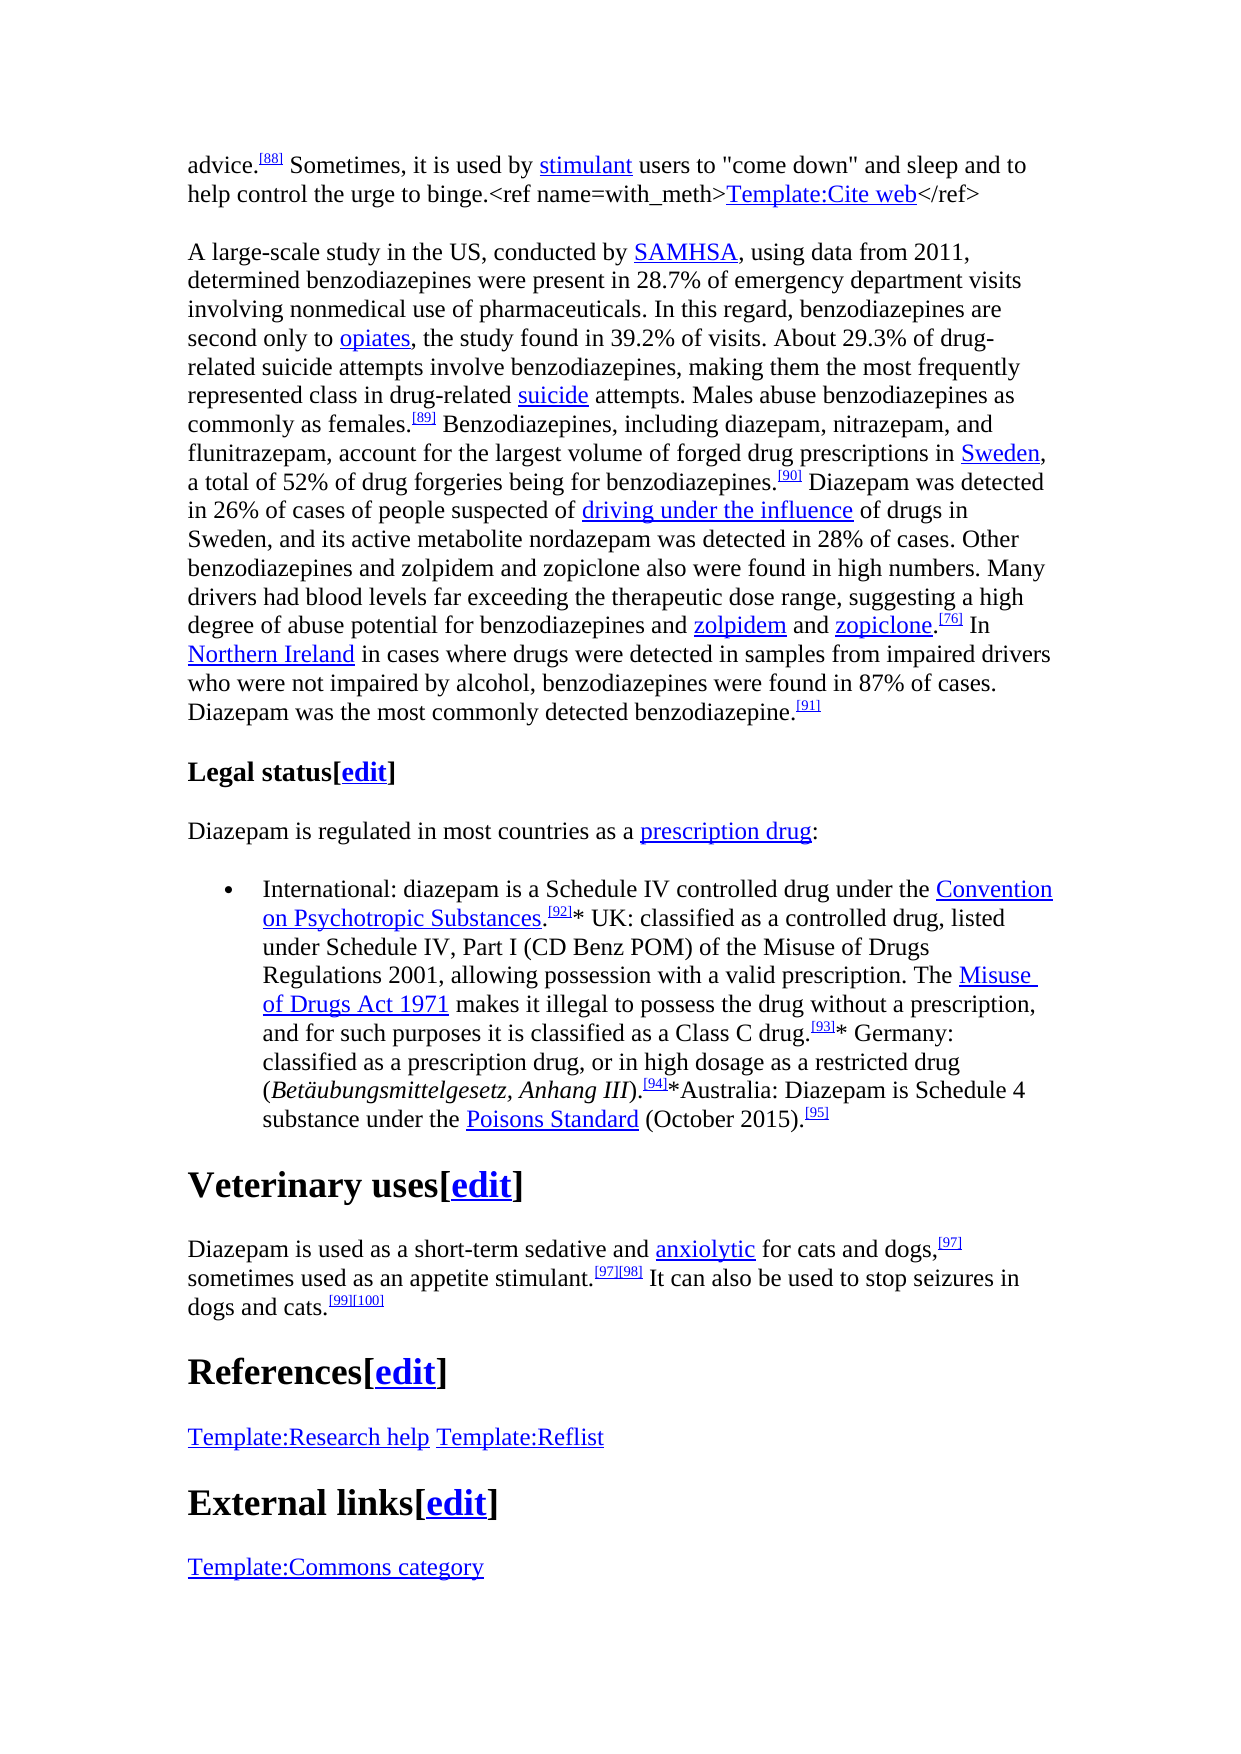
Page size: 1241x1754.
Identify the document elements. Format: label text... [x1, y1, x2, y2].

text Diazepam is regulated in most countries as a prescription drug: [187, 816, 1053, 845]
text Template:Commons category [187, 1552, 1053, 1581]
subtitle Legal status[edit] [187, 754, 1053, 787]
subtitle External links[edit] [187, 1480, 1053, 1523]
subtitle Veterinary uses[edit] [187, 1162, 1053, 1205]
text A large-scale study in the US, conducted by SAMHSA, using data from 2011, determined benzodiazepines were present in 28.7% of emergency department visits involving nonmedical use of pharmaceuticals. In this regard, benzodiazepines are second only to opiates, the study found in 39.2% of visits. About 29.3% of drug-related suicide attempts involve benzodiazepines, making them the most frequently represented class in drug-related suicide attempts. Males abuse benzodiazepines as commonly as females.[89] Benzodiazepines, including diazepam, nitrazepam, and flunitrazepam, account for the largest volume of forged drug prescriptions in Sweden, a total of 52% of drug forgeries being for benzodiazepines.[90] Diazepam was detected in 26% of cases of people suspected of driving under the influence of drugs in Sweden, and its active metabolite nordazepam was detected in 28% of cases. Other benzodiazepines and zolpidem and zopiclone also were found in high numbers. Many drivers had blood levels far exceeding the therapeutic dose range, suggesting a high degree of abuse potential for benzodiazepines and zolpidem and zopiclone.[76] In Northern Ireland in cases where drugs were detected in samples from impaired drivers who were not impaired by alcohol, benzodiazepines were found in 87% of cases. Diazepam was the most commonly detected benzodiazepine.[91] [187, 237, 1053, 725]
list International: diazepam is a Schedule IV controlled drug under the Convention on Psychotropic Substances.[92]* UK: classified as a controlled drug, listed under Schedule IV, Part I (CD Benz POM) of the Misuse of Drugs Regulations 2001, allowing possession with a valid prescription. The Misuse of Drugs Act 1971 makes it illegal to possess the drug without a prescription, and for such purposes it is classified as a Class C drug.[93]* Germany: classified as a prescription drug, or in high dosage as a restricted drug (Betäubungsmittelgesetz, Anhang III).[94]*Australia: Diazepam is Schedule 4 substance under the Poisons Standard (October 2015).[95] [225, 874, 1053, 1133]
text Diazepam is used as a short-term sedative and anxiolytic for cats and dogs,[97] sometimes used as an appetite stimulant.[97][98] It can also be used to stop seizures in dogs and cats.[99][100] [187, 1234, 1053, 1321]
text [187, 150, 1053, 207]
subtitle References[edit] [187, 1350, 1053, 1393]
text Template:Research help Template:Reflist [187, 1422, 1053, 1451]
